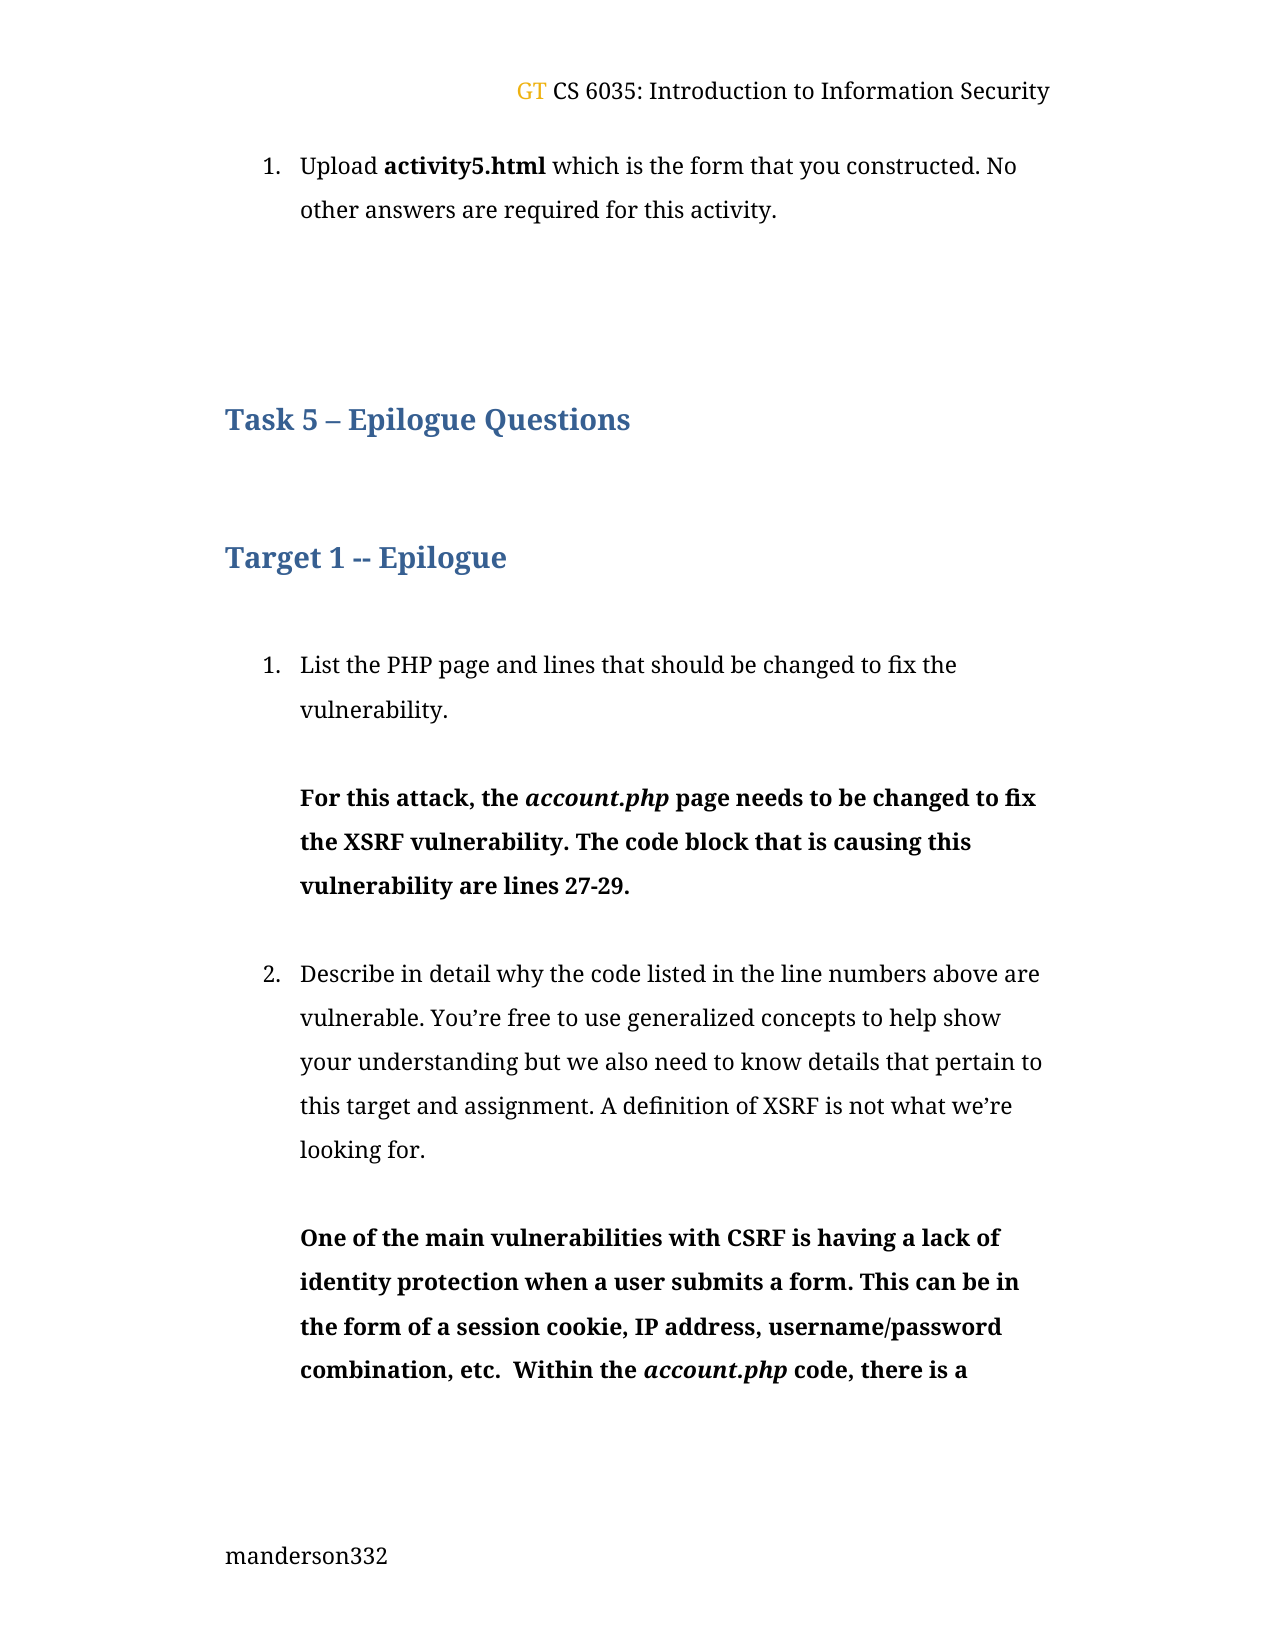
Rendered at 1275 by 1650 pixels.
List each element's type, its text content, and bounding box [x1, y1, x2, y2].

text For this attack, the account.php page needs to be changed to fix the XSRF vulnerability. The code block that is causing this vulnerability are lines 27-29. [300, 782, 1050, 901]
list Upload activity5.html which is the form that you constructed. No other answers are required for this activity. [262, 150, 1050, 225]
list List the PHP page and lines that should be changed to fix the vulnerability. [262, 649, 1050, 725]
subtitle Target 1 -- Epilogue [225, 537, 1050, 577]
list Describe in detail why the code listed in the line numbers above are vulnerable. You’re free to use generalized concepts to help show your understanding but we also need to know details that pertain to this target and assignment. A definition of XSRF is not what we’re looking for. [262, 958, 1050, 1165]
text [300, 1222, 1050, 1386]
subtitle Task 5 – Epilogue Questions [225, 399, 1050, 439]
